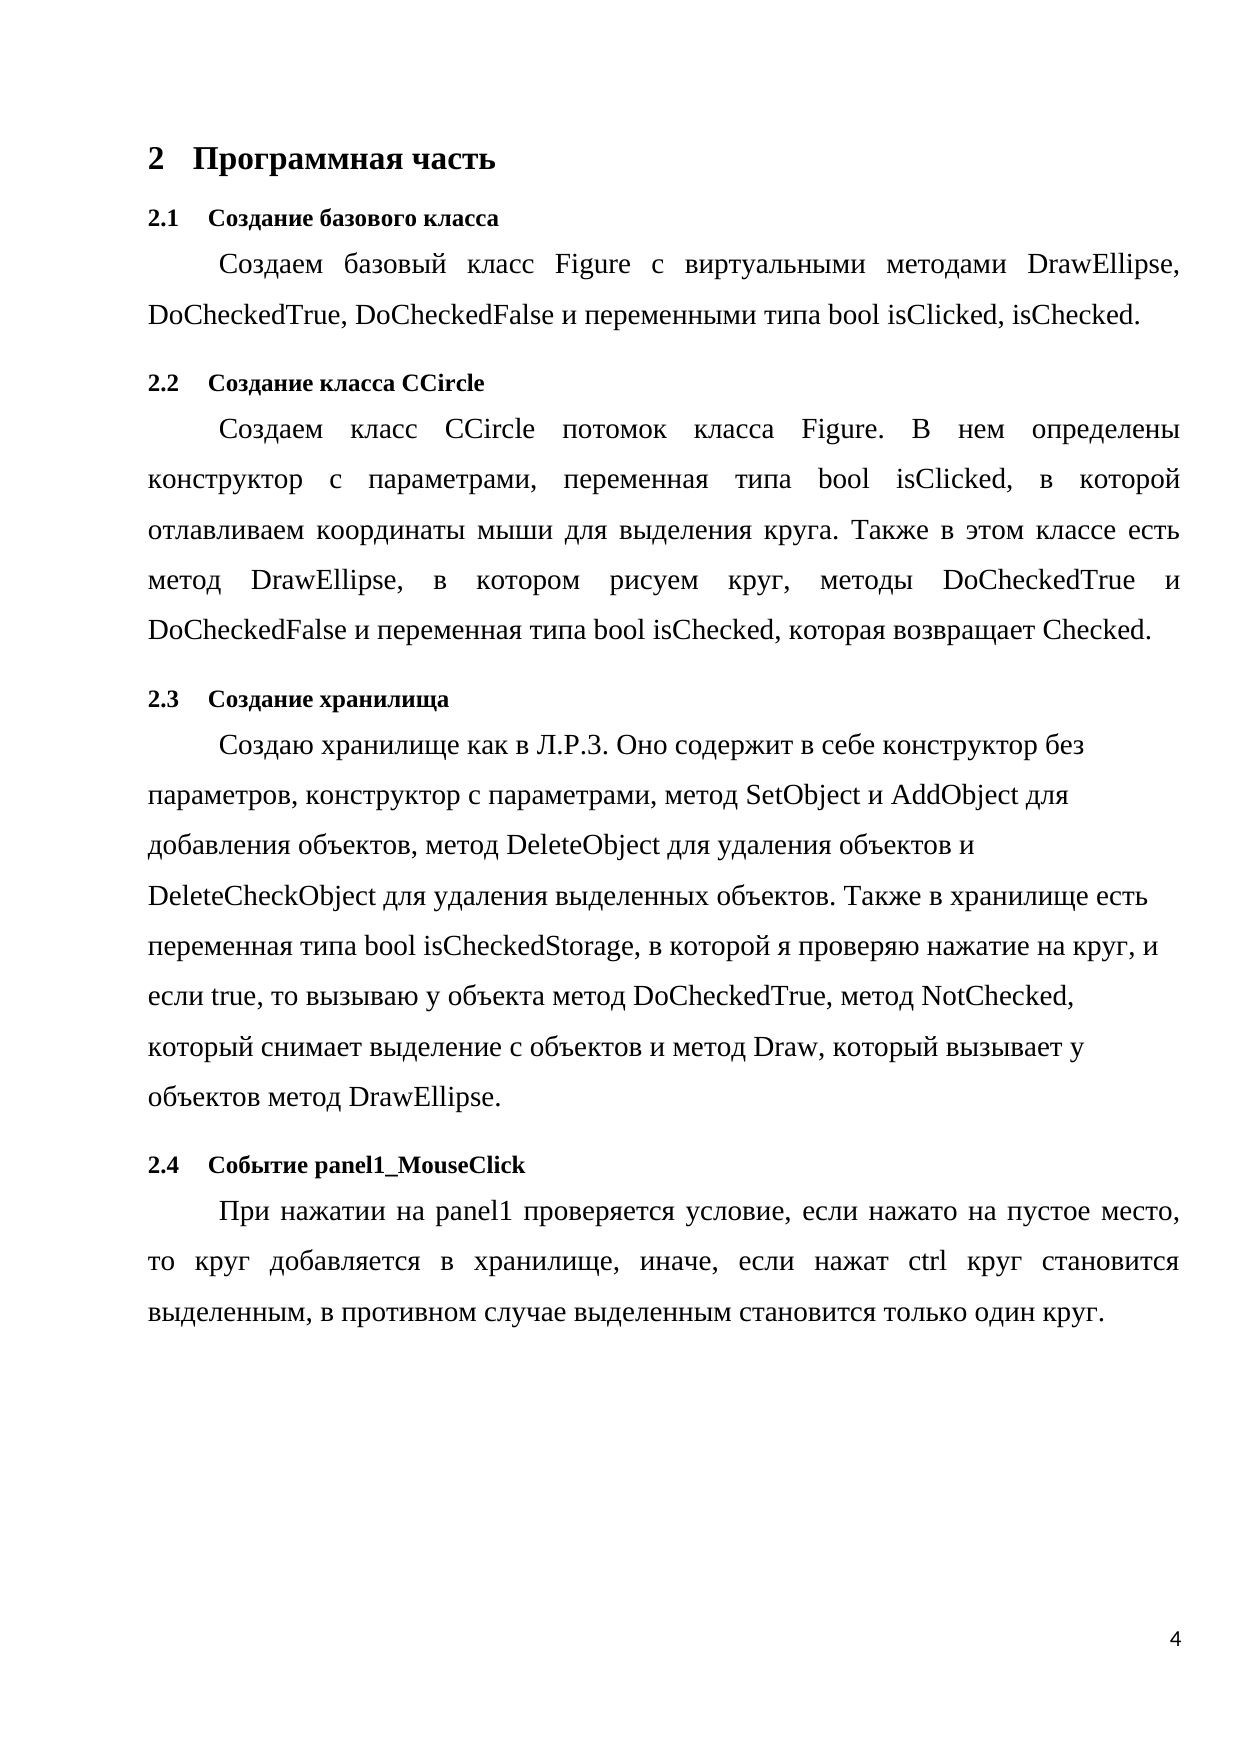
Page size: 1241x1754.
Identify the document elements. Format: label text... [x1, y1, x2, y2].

subtitle Событие panel1_MouseClick [148, 1150, 1181, 1179]
text Создаю хранилище как в Л.Р.3. Оно содержит в себе конструктор без параметров, конструктор с параметрами, метод SetObject и AddObject для добавления объектов, метод DeleteObject для удаления объектов и DeleteCheckObject для удаления выделенных объектов. Также в хранилище есть переменная типа bool isCheckedStorage, в которой я проверяю нажатие на круг, и если true, то вызываю у объекта метод DoCheckedTrue, метод NotChecked, который снимает выделение с объектов и метод Draw, который вызывает у объектов метод DrawEllipse. [148, 727, 1181, 1112]
subtitle Программная часть [148, 139, 1181, 177]
text Создаем базовый класс Figure с виртуальными методами DrawEllipse, DoCheckedTrue, DoCheckedFalse и переменными типа bool isClicked, isChecked. [148, 247, 1181, 331]
text При нажатии на panel1 проверяется условие, если нажато на пустое место, то круг добавляется в хранилище, иначе, если нажат ctrl круг становится выделенным, в противном случае выделенным становится только один круг. [148, 1193, 1181, 1327]
text Создаем класс CCircle потомок класса Figure. В нем определены конструктор с параметрами, переменная типа bool isClicked, в которой отлавливаем координаты мыши для выделения круга. Также в этом классе есть метод DrawEllipse, в котором рисуем круг, методы DoCheckedTrue и DoCheckedFalse и переменная типа bool isChecked, которая возвращает Checked. [148, 411, 1181, 646]
subtitle Создание базового класса [148, 203, 1181, 232]
subtitle Создание хранилища [148, 684, 1181, 712]
subtitle Создание класса CCircle [148, 368, 1181, 397]
